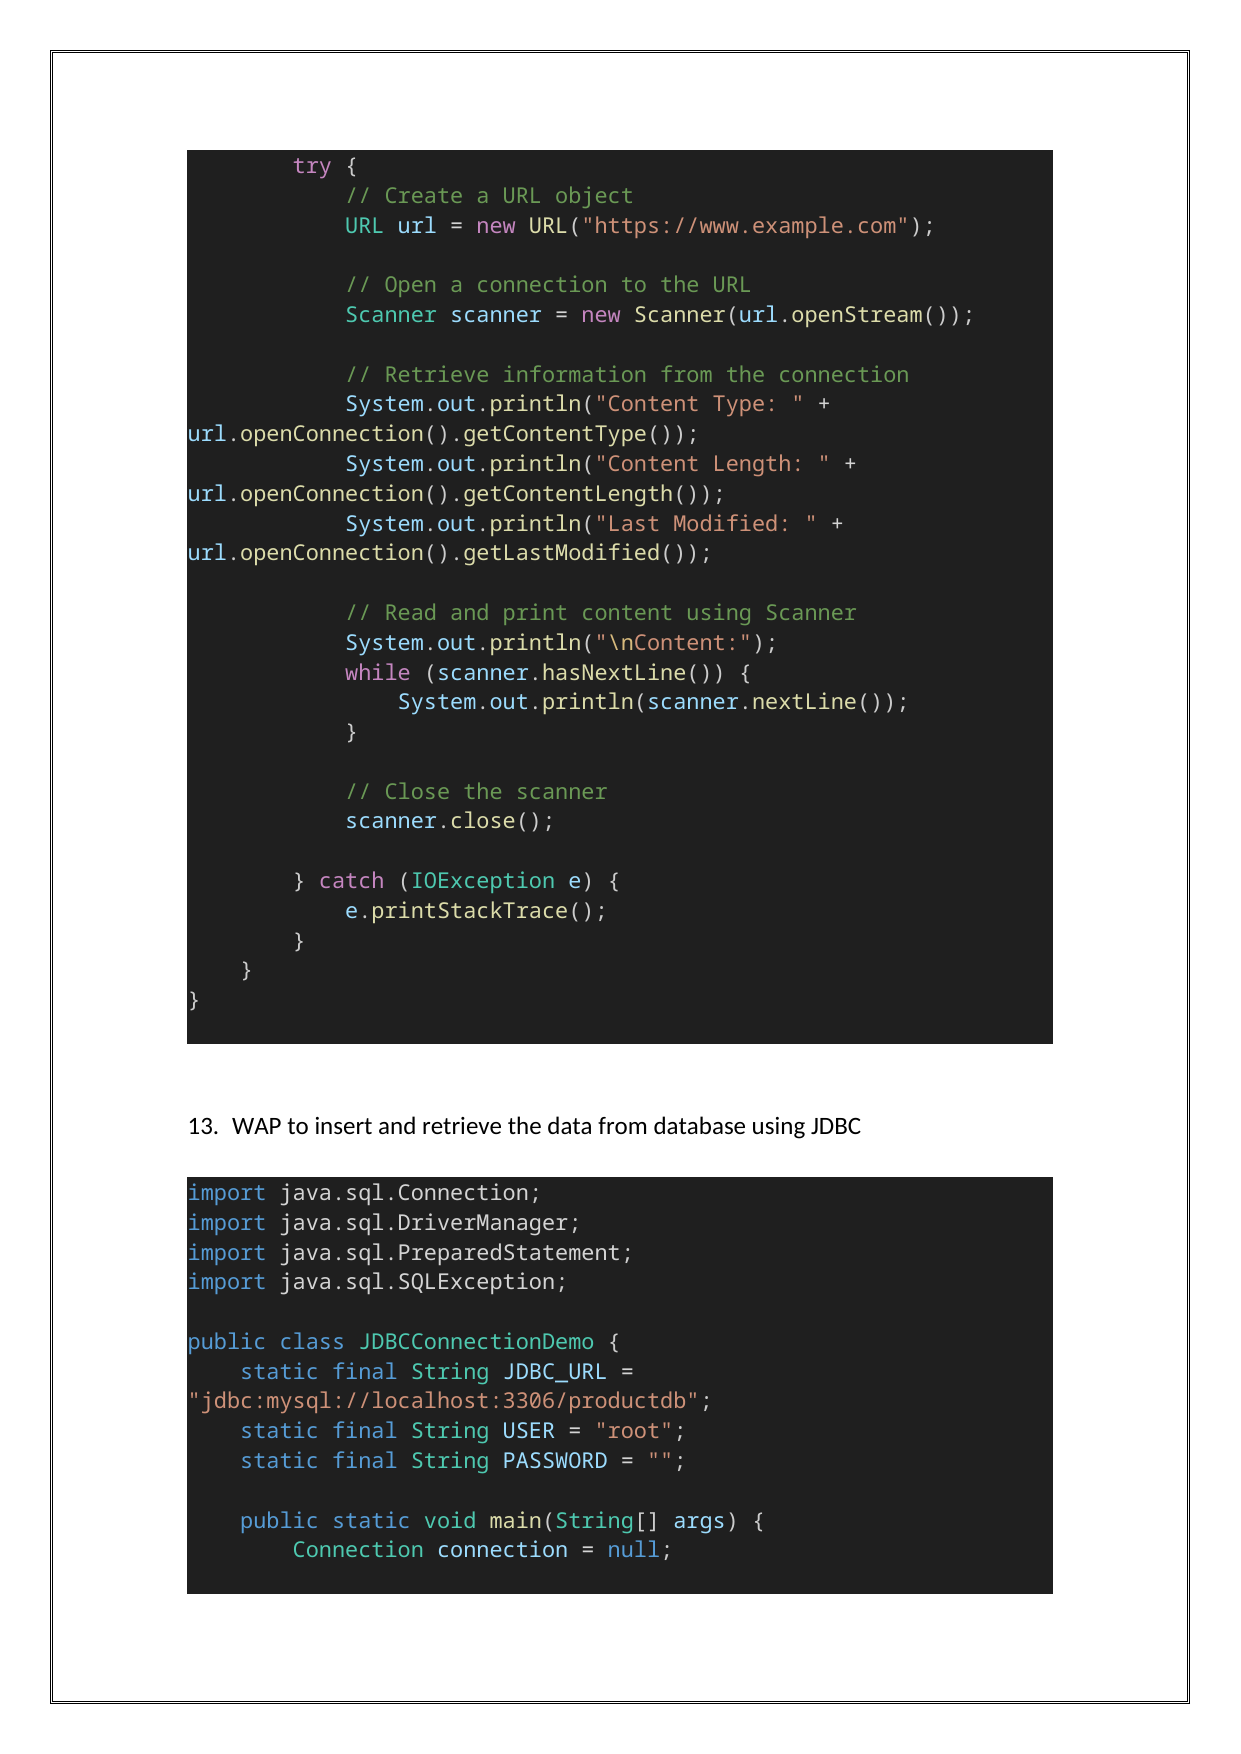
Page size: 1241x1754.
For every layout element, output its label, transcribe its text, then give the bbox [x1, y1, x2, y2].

text System.out.println("Content Length: " + url.openConnection().getContentLength()); [187, 448, 1053, 507]
text try { [187, 150, 1053, 180]
text // Open a connection to the URL [187, 269, 1053, 299]
text static final String PASSWORD = ""; [187, 1445, 1053, 1475]
text public static void main(String[] args) { [187, 1504, 1053, 1534]
text // Close the scanner [187, 776, 1053, 805]
text public class JDBCConnectionDemo { [187, 1326, 1053, 1356]
text System.out.println("Content Type: " + url.openConnection().getContentType()); [187, 388, 1053, 448]
text // Retrieve information from the connection [187, 358, 1053, 388]
text System.out.println(scanner.nextLine()); [187, 686, 1053, 716]
list WAP to insert and retrieve the data from database using JDBC [187, 1110, 1053, 1141]
text } [187, 716, 1053, 746]
text URL url = new URL("https://www.example.com"); [187, 209, 1053, 239]
text while (scanner.hasNextLine()) { [187, 656, 1053, 686]
text import java.sql.PreparedStatement; [187, 1236, 1053, 1266]
text e.printStackTrace(); [187, 895, 1053, 924]
text } [187, 954, 1053, 984]
text System.out.println("Last Modified: " + url.openConnection().getLastModified()); [187, 507, 1053, 567]
text import java.sql.Connection; [187, 1177, 1053, 1207]
text } [187, 984, 1053, 1014]
text import java.sql.SQLException; [187, 1266, 1053, 1296]
text import java.sql.DriverManager; [187, 1207, 1053, 1236]
text scanner.close(); [187, 805, 1053, 835]
text } catch (IOException e) { [187, 865, 1053, 895]
text // Read and print content using Scanner [187, 597, 1053, 627]
text static final String JDBC_URL = "jdbc:mysql://localhost:3306/productdb"; [187, 1356, 1053, 1415]
text static final String USER = "root"; [187, 1415, 1053, 1445]
text Connection connection = null; [187, 1534, 1053, 1564]
text Scanner scanner = new Scanner(url.openStream()); [187, 299, 1053, 329]
text System.out.println("\nContent:"); [187, 627, 1053, 656]
text } [187, 924, 1053, 954]
text // Create a URL object [187, 180, 1053, 209]
